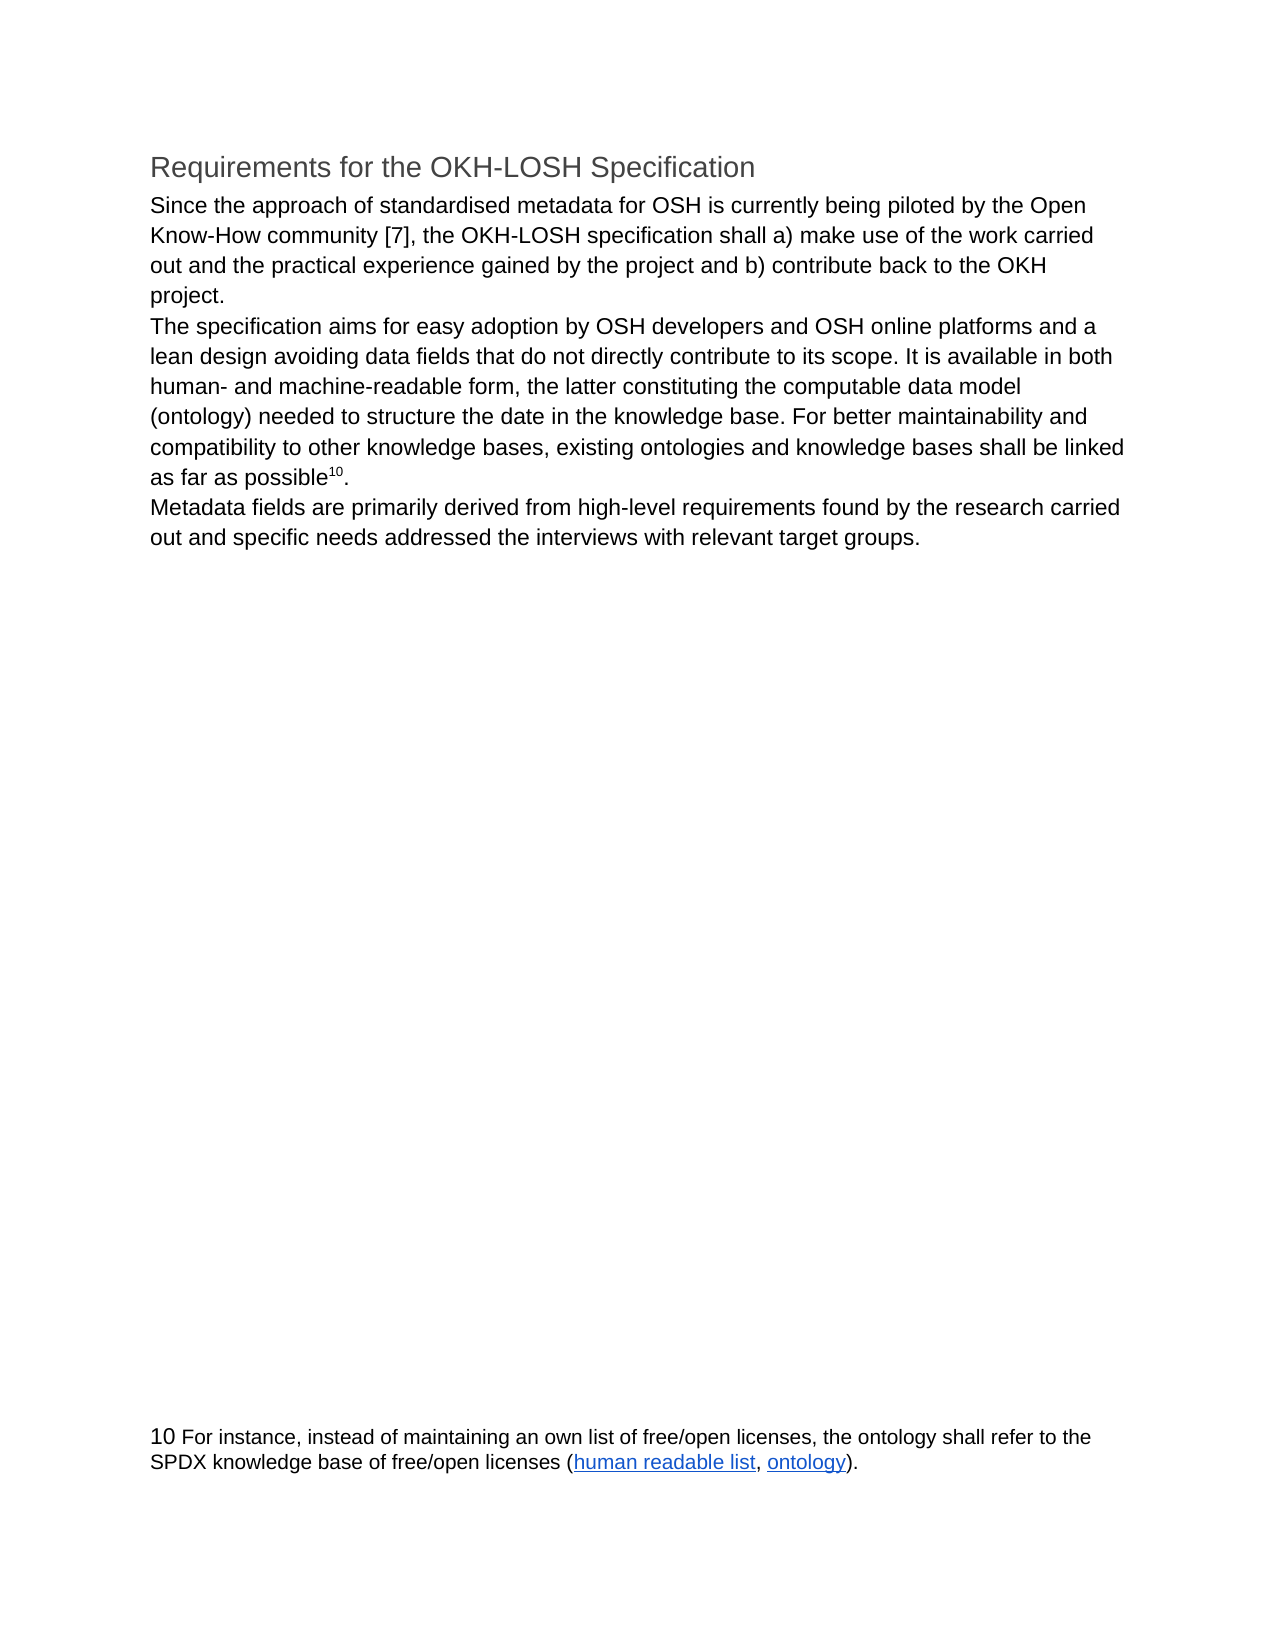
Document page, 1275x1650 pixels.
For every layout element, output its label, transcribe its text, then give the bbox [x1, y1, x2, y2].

text Metadata fields are primarily derived from high-level requirements found by the research carried out and specific needs addressed the interviews with relevant target groups. [150, 494, 1125, 551]
text Since the approach of standardised metadata for OSH is currently being piloted by the Open Know-How community [7], the OKH-LOSH specification shall a) make use of the work carried out and the practical experience gained by the project and b) contribute back to the OKH project. [150, 192, 1125, 309]
subtitle Requirements for the OKH-LOSH Specification [150, 150, 1125, 183]
text The specification aims for easy adoption by OSH developers and OSH online platforms and a lean design avoiding data fields that do not directly contribute to its scope. It is available in both human- and machine-readable form, the latter constituting the computable data model (ontology) needed to structure the date in the knowledge base. For better maintainability and compatibility to other knowledge bases, existing ontologies and knowledge bases shall be linked as far as possible. [150, 313, 1125, 490]
